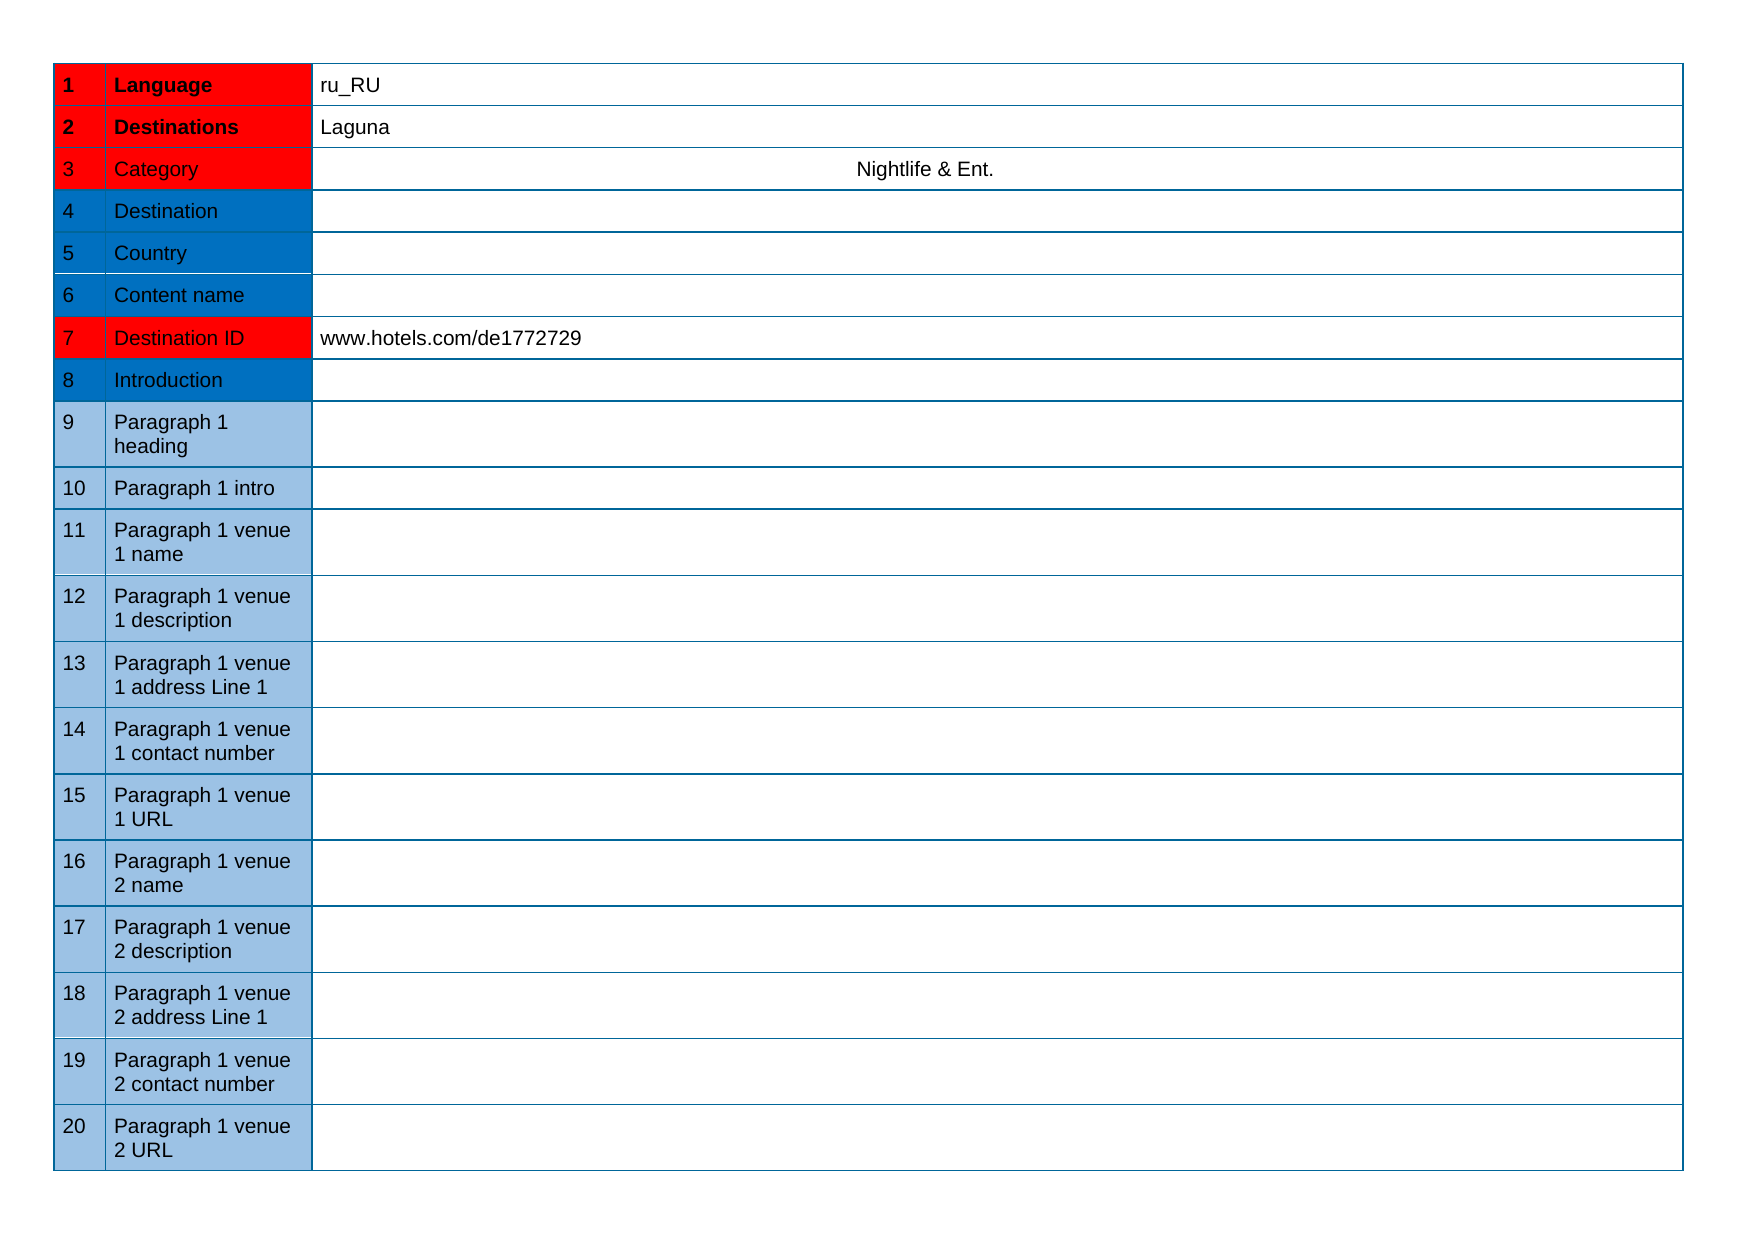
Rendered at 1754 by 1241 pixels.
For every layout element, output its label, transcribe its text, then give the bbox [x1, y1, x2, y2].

table_cell [313, 191, 1682, 231]
table_cell Content name [106, 275, 311, 316]
table_cell [313, 708, 1682, 773]
table_cell [313, 360, 1682, 400]
table_cell [313, 907, 1682, 971]
table_cell Paragraph 1 venue 1 URL [106, 775, 311, 839]
table_cell 18 [55, 973, 105, 1037]
table_cell Paragraph 1 intro [106, 468, 311, 508]
table_cell www.hotels.com/de1772729 [313, 317, 1682, 358]
table_cell [313, 1039, 1682, 1104]
table_cell [313, 510, 1682, 574]
table_cell Laguna [313, 106, 1682, 147]
table_cell 4 [55, 191, 105, 231]
table_cell 15 [55, 775, 105, 839]
table_cell [313, 841, 1682, 905]
table_cell [313, 468, 1682, 508]
table_cell [313, 576, 1682, 641]
table_cell Country [106, 233, 311, 273]
table_cell [313, 1105, 1682, 1170]
table_header 1 [55, 64, 105, 105]
table_cell 16 [55, 841, 105, 905]
table_cell 2 [55, 106, 105, 147]
table_cell 13 [55, 642, 105, 707]
table_cell 10 [55, 468, 105, 508]
table_cell Paragraph 1 heading [106, 402, 311, 466]
table_cell 12 [55, 576, 105, 641]
table_cell Paragraph 1 venue 1 name [106, 510, 311, 574]
table_cell [313, 642, 1682, 707]
table_cell 7 [55, 317, 105, 358]
table_cell Paragraph 1 venue 2 name [106, 841, 311, 905]
table_cell Paragraph 1 venue 2 contact number [106, 1039, 311, 1104]
table_cell Category [106, 148, 311, 189]
table_cell 14 [55, 708, 105, 773]
table_cell Paragraph 1 venue 1 contact number [106, 708, 311, 773]
table_cell Nightlife & Ent. [313, 148, 1682, 189]
table_cell Destinations [106, 106, 311, 147]
table_cell Paragraph 1 venue 2 description [106, 907, 311, 971]
table_header ru_RU [313, 64, 1682, 105]
table_cell 17 [55, 907, 105, 971]
table_cell [313, 275, 1682, 316]
table_cell 5 [55, 233, 105, 273]
table_cell 6 [55, 275, 105, 316]
table_cell Destination ID [106, 317, 311, 358]
table_cell 9 [55, 402, 105, 466]
table_cell Introduction [106, 360, 311, 400]
table_cell 11 [55, 510, 105, 574]
table_cell 3 [55, 148, 105, 189]
table_cell Paragraph 1 venue 1 address Line 1 [106, 642, 311, 707]
table_cell Paragraph 1 venue 2 address Line 1 [106, 973, 311, 1037]
table_cell 8 [55, 360, 105, 400]
table_header Language [106, 64, 311, 105]
table_cell Destination [106, 191, 311, 231]
table_cell 20 [55, 1105, 105, 1170]
table_cell [313, 402, 1682, 466]
table_cell Paragraph 1 venue 1 description [106, 576, 311, 641]
table_cell [313, 775, 1682, 839]
table_cell [313, 973, 1682, 1037]
table_cell Paragraph 1 venue 2 URL [106, 1105, 311, 1170]
table_cell 19 [55, 1039, 105, 1104]
table_cell [313, 233, 1682, 273]
